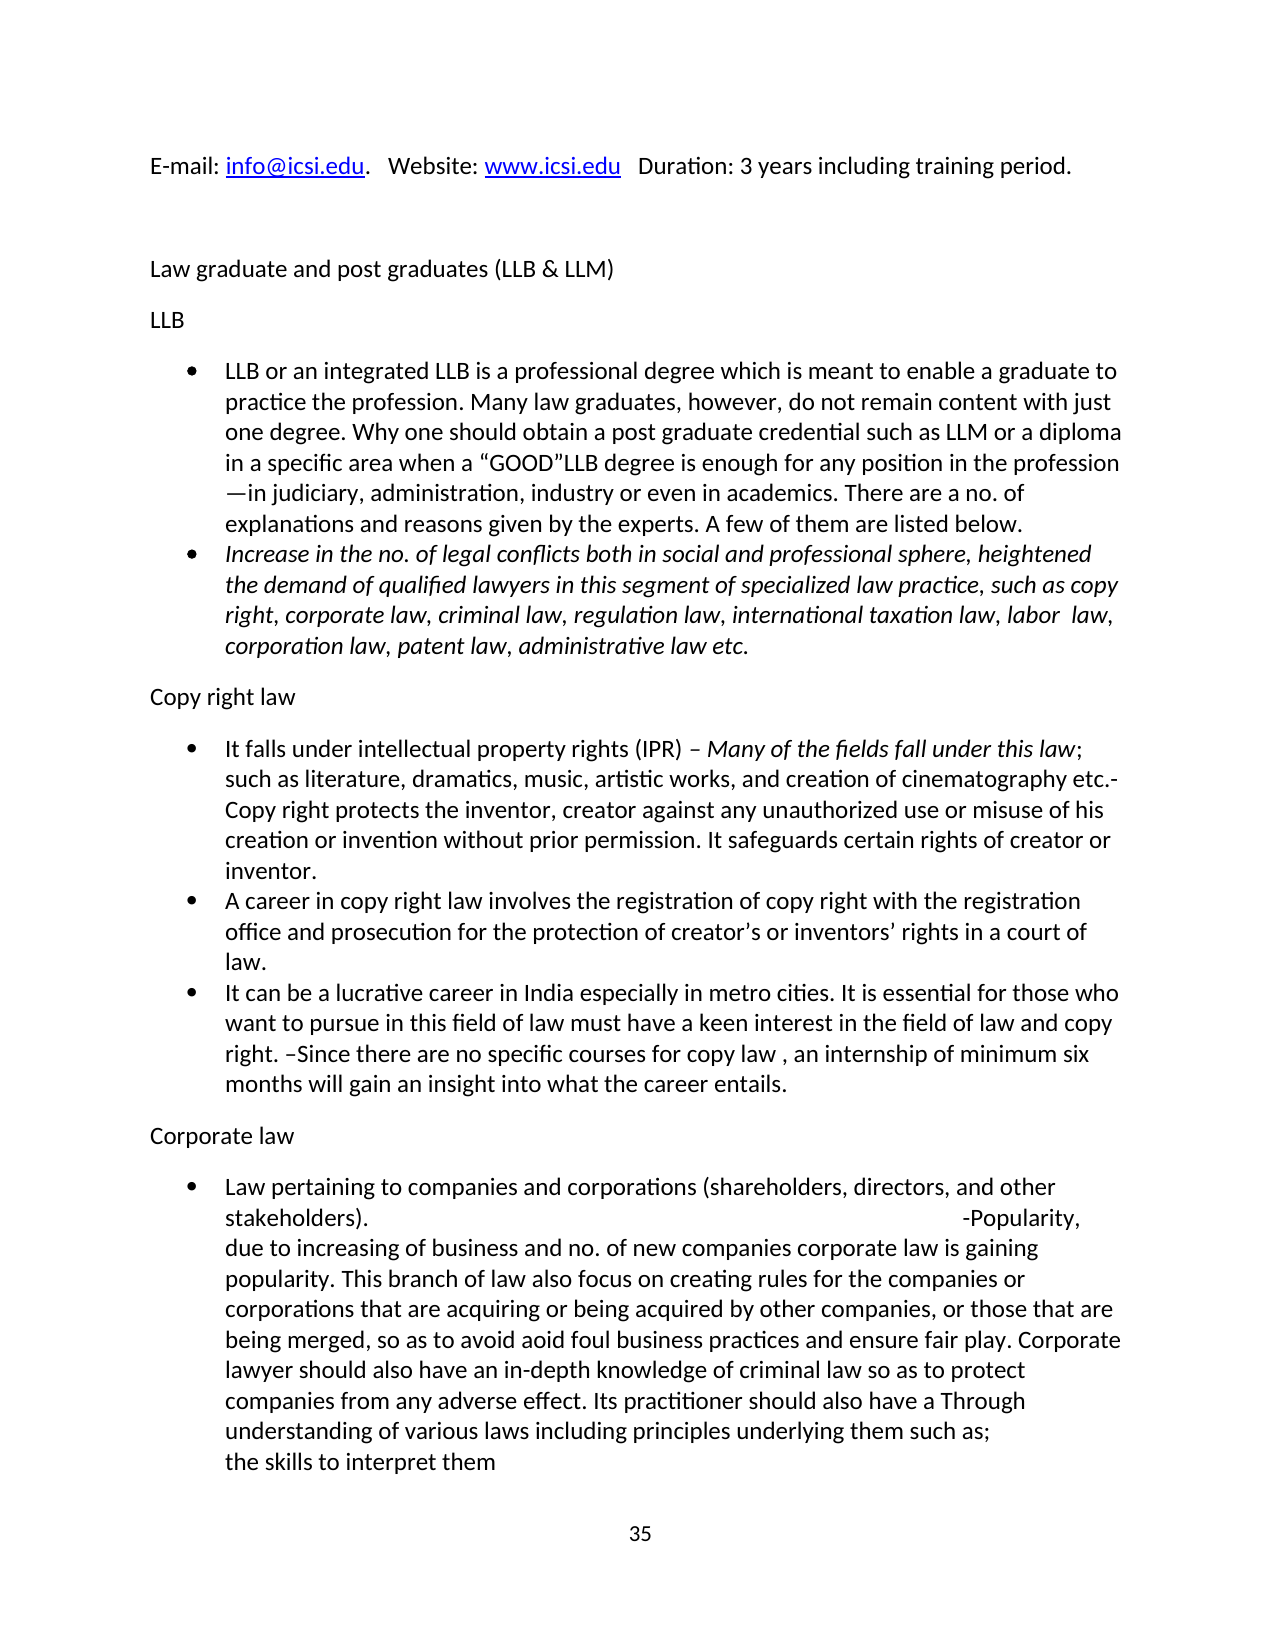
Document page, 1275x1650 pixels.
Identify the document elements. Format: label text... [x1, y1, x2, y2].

text LLB [150, 304, 1125, 334]
text Corporate law [150, 1120, 1125, 1150]
list LLB or an integrated LLB is a professional degree which is meant to enable a graduate to practice the profession. Many law graduates, however, do not remain content with just one degree. Why one should obtain a post graduate credential such as LLM or a diploma in a specific area when a “GOOD”LLB degree is enough for any position in the profession—in judiciary, administration, industry or even in academics. There are a no. of explanations and reasons given by the experts. A few of them are listed below. [187, 355, 1125, 538]
list It falls under intellectual property rights (IPR) – Many of the fields fall under this law; such as literature, dramatics, music, artistic works, and creation of cinematography etc.- Copy right protects the inventor, creator against any unauthorized use or misuse of his creation or invention without prior permission. It safeguards certain rights of creator or inventor. [187, 733, 1125, 885]
text E-mail: info@icsi.edu. Website: www.icsi.edu Duration: 3 years including training period. [150, 150, 1125, 181]
list the skills to interpret them [225, 1446, 1125, 1476]
list A career in copy right law involves the registration of copy right with the registration office and prosecution for the protection of creator’s or inventors’ rights in a court of law. [187, 885, 1125, 977]
list Increase in the no. of legal conflicts both in social and professional sphere, heightened the demand of qualified lawyers in this segment of specialized law practice, such as copy right, corporate law, criminal law, regulation law, international taxation law, labor law, corporation law, patent law, administrative law etc. [187, 538, 1125, 661]
text Law graduate and post graduates (LLB & LLM) [150, 253, 1125, 283]
list It can be a lucrative career in India especially in metro cities. It is essential for those who want to pursue in this field of law must have a keen interest in the field of law and copy right. –Since there are no specific courses for copy law , an internship of minimum six months will gain an insight into what the career entails. [187, 977, 1125, 1099]
list Law pertaining to companies and corporations (shareholders, directors, and other stakeholders). -Popularity, due to increasing of business and no. of new companies corporate law is gaining popularity. This branch of law also focus on creating rules for the companies or corporations that are acquiring or being acquired by other companies, or those that are being merged, so as to avoid aoid foul business practices and ensure fair play. Corporate lawyer should also have an in-depth knowledge of criminal law so as to protect companies from any adverse effect. Its practitioner should also have a Through understanding of various laws including principles underlying them such as; [187, 1171, 1125, 1446]
text Copy right law [150, 681, 1125, 712]
